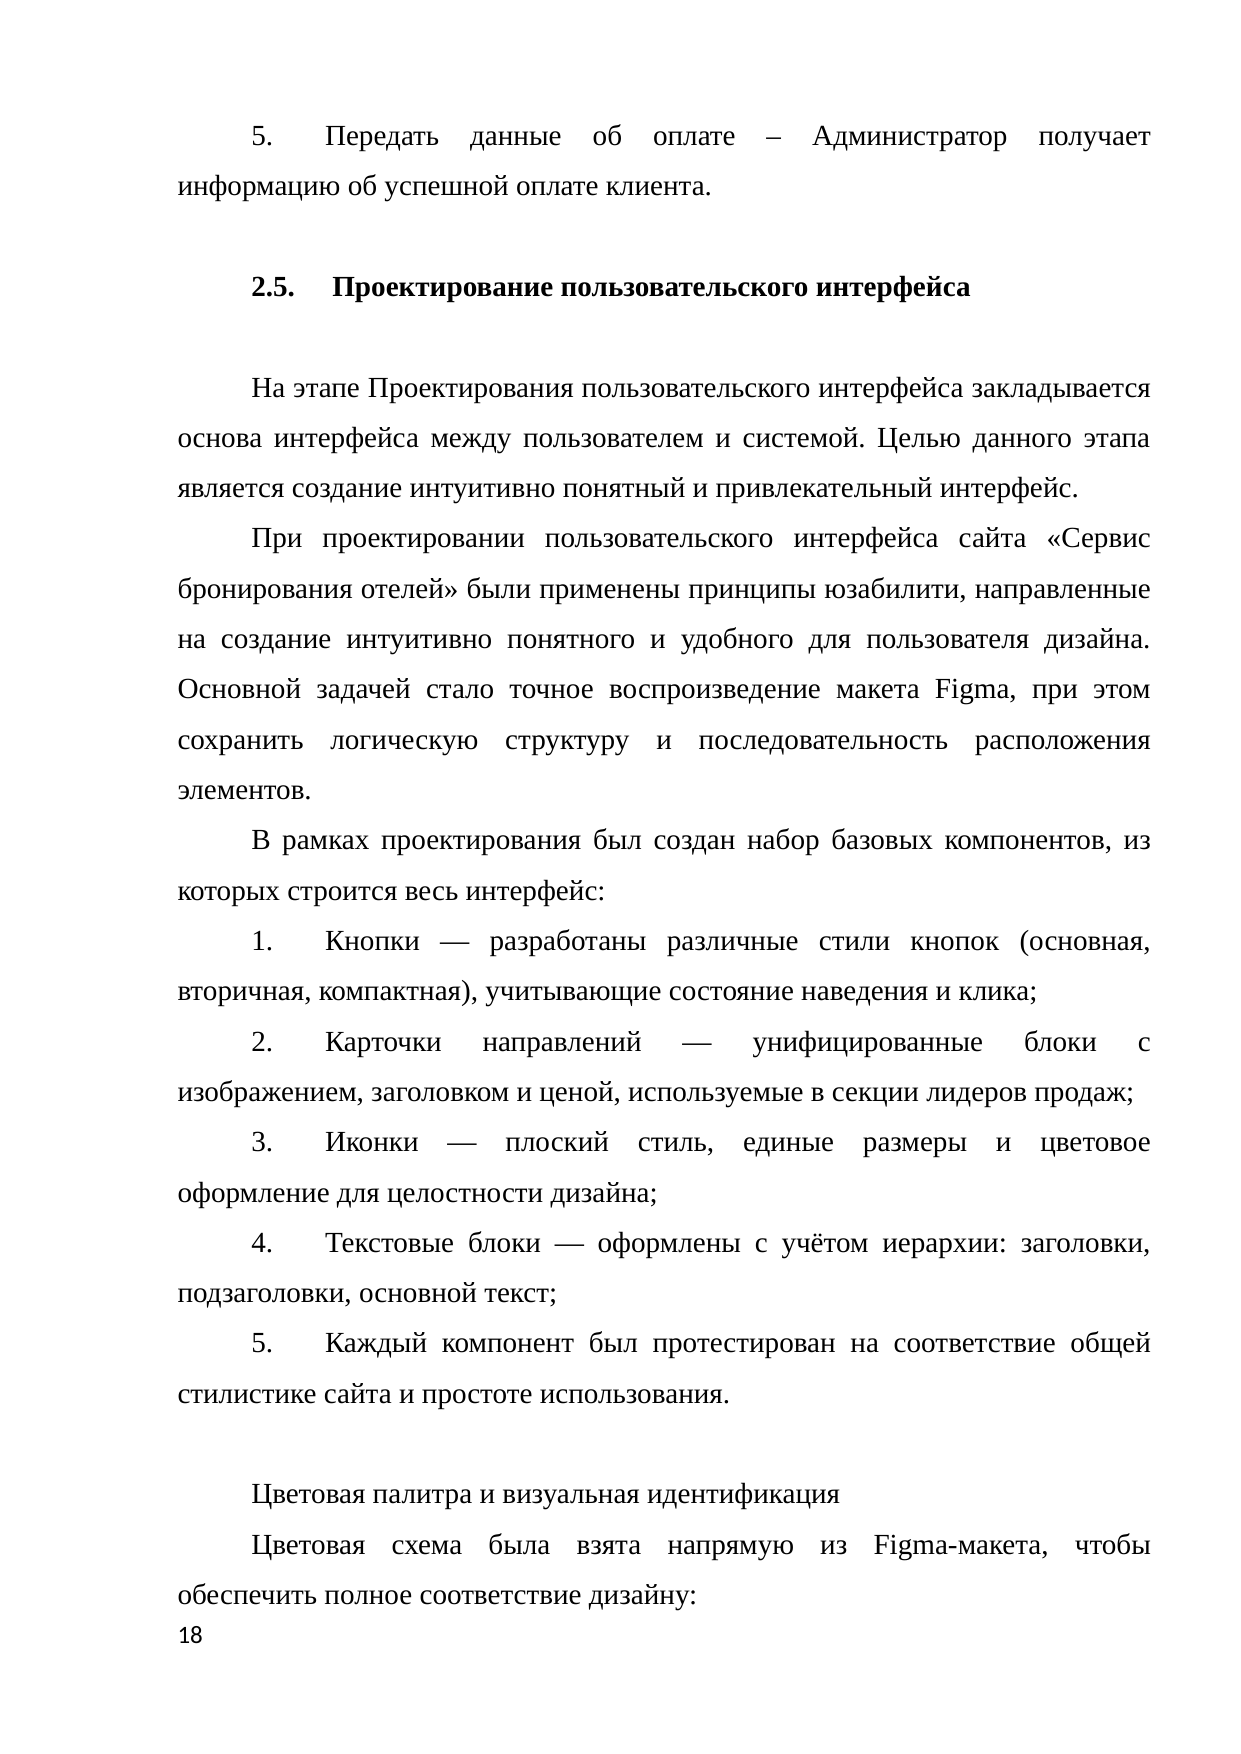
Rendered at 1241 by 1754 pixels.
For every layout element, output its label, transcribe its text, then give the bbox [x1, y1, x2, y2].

list Каждый компонент был протестирован на соответствие общей стилистике сайта и простоте использования. [177, 1326, 1152, 1409]
list Проектирование пользовательского интерфейса [177, 269, 1152, 303]
list Цветовая палитра и визуальная идентификация [177, 1477, 1152, 1510]
list Текстовые блоки — оформлены с учётом иерархии: заголовки, подзаголовки, основной текст; [177, 1225, 1152, 1309]
list Передать данные об оплате – Администратор получает информацию об успешной оплате клиента. [177, 118, 1152, 202]
list Карточки направлений — унифицированные блоки с изображением, заголовком и ценой, используемые в секции лидеров продаж; [177, 1024, 1152, 1108]
list Цветовая схема была взята напрямую из Figma-макета, чтобы обеспечить полное соответствие дизайну: [177, 1527, 1152, 1611]
list В рамках проектирования был создан набор базовых компонентов, из которых строится весь интерфейс: [177, 822, 1152, 906]
list Кнопки — разработаны различные стили кнопок (основная, вторичная, компактная), учитывающие состояние наведения и клика; [177, 923, 1152, 1007]
list На этапе Проектирования пользовательского интерфейса закладывается основа интерфейса между пользователем и системой. Целью данного этапа является создание интуитивно понятный и привлекательный интерфейс. [177, 370, 1152, 504]
list Иконки — плоский стиль, единые размеры и цветовое оформление для целостности дизайна; [177, 1124, 1152, 1208]
list При проектировании пользовательского интерфейса сайта «Сервис бронирования отелей» были применены принципы юзабилити, направленные на создание интуитивно понятного и удобного для пользователя дизайна. Основной задачей стало точное воспроизведение макета Figma, при этом сохранить логическую структуру и последовательность расположения элементов. [177, 521, 1152, 806]
